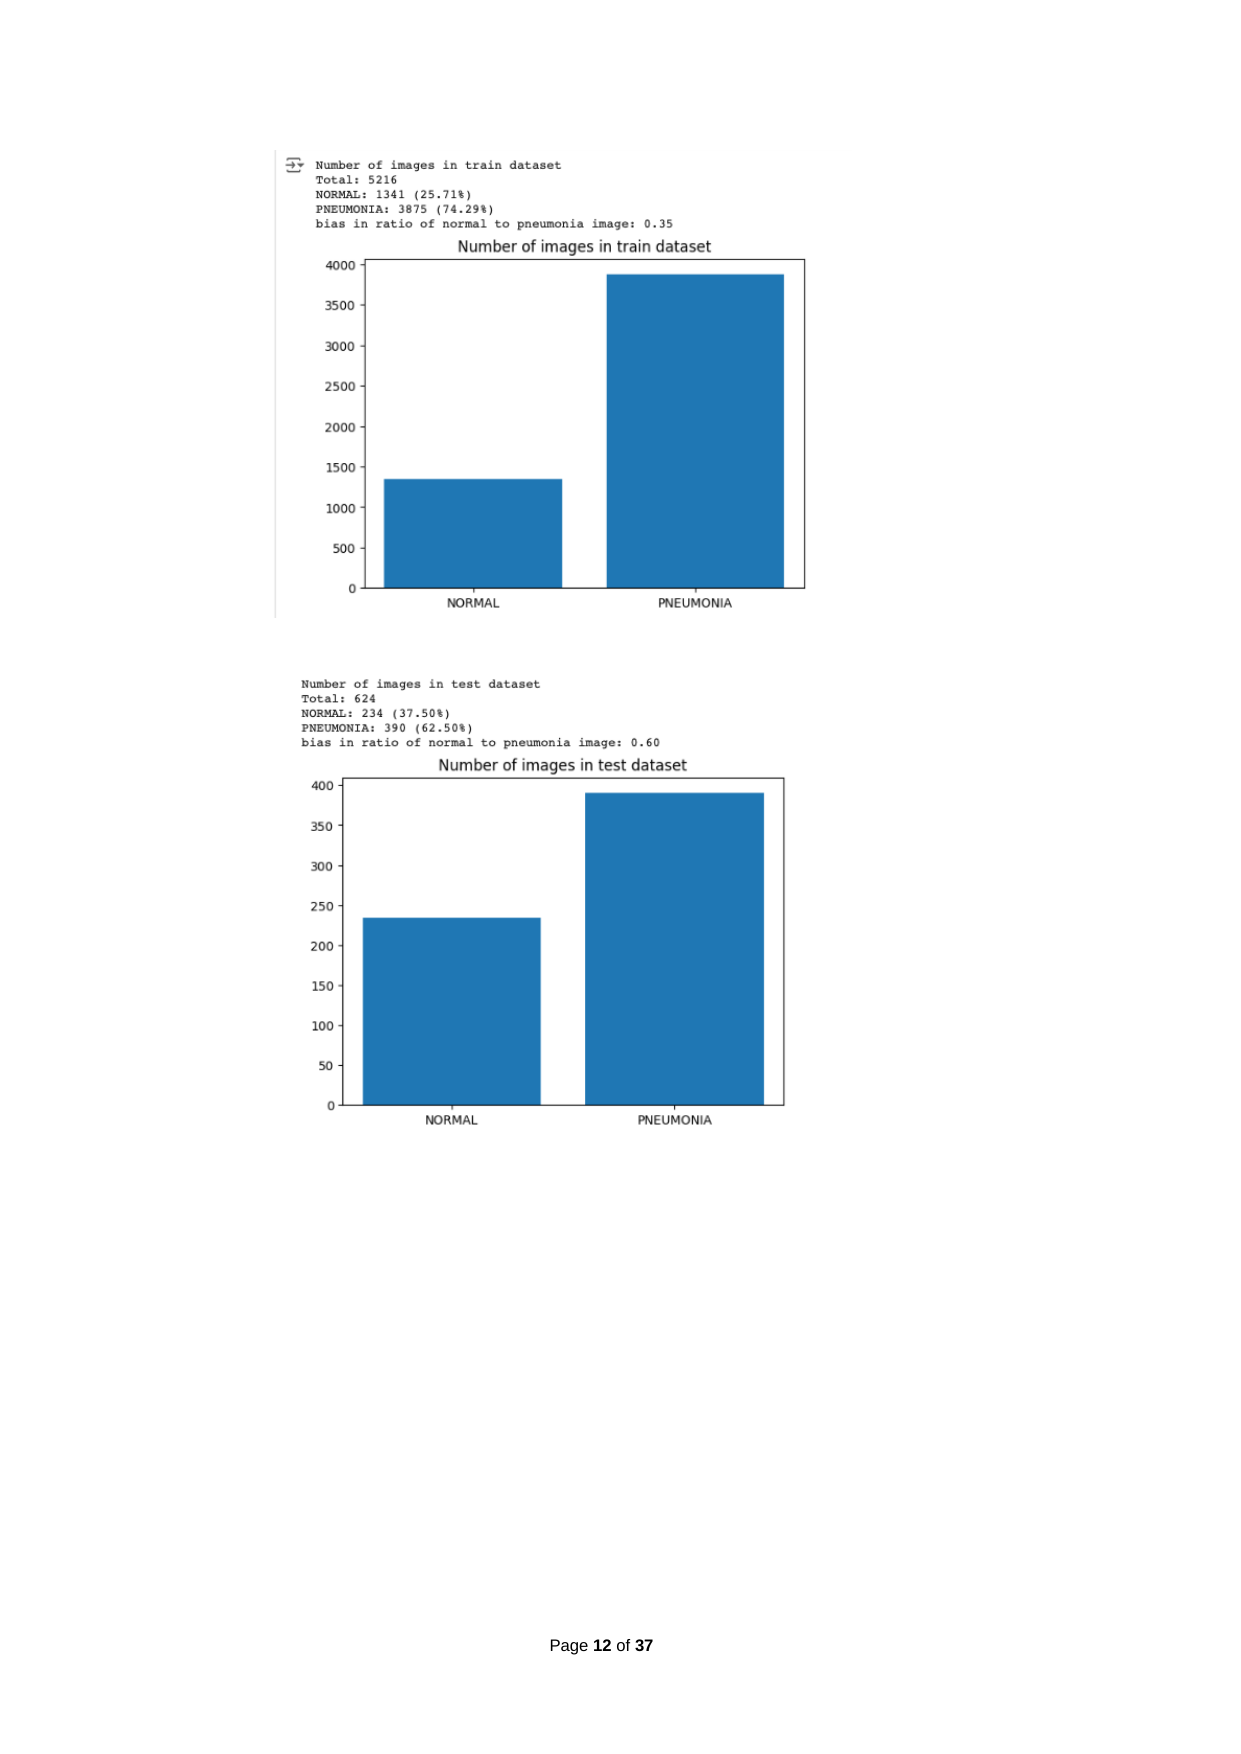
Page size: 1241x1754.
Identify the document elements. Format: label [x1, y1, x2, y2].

picture [273, 150, 853, 618]
picture [268, 670, 828, 1135]
